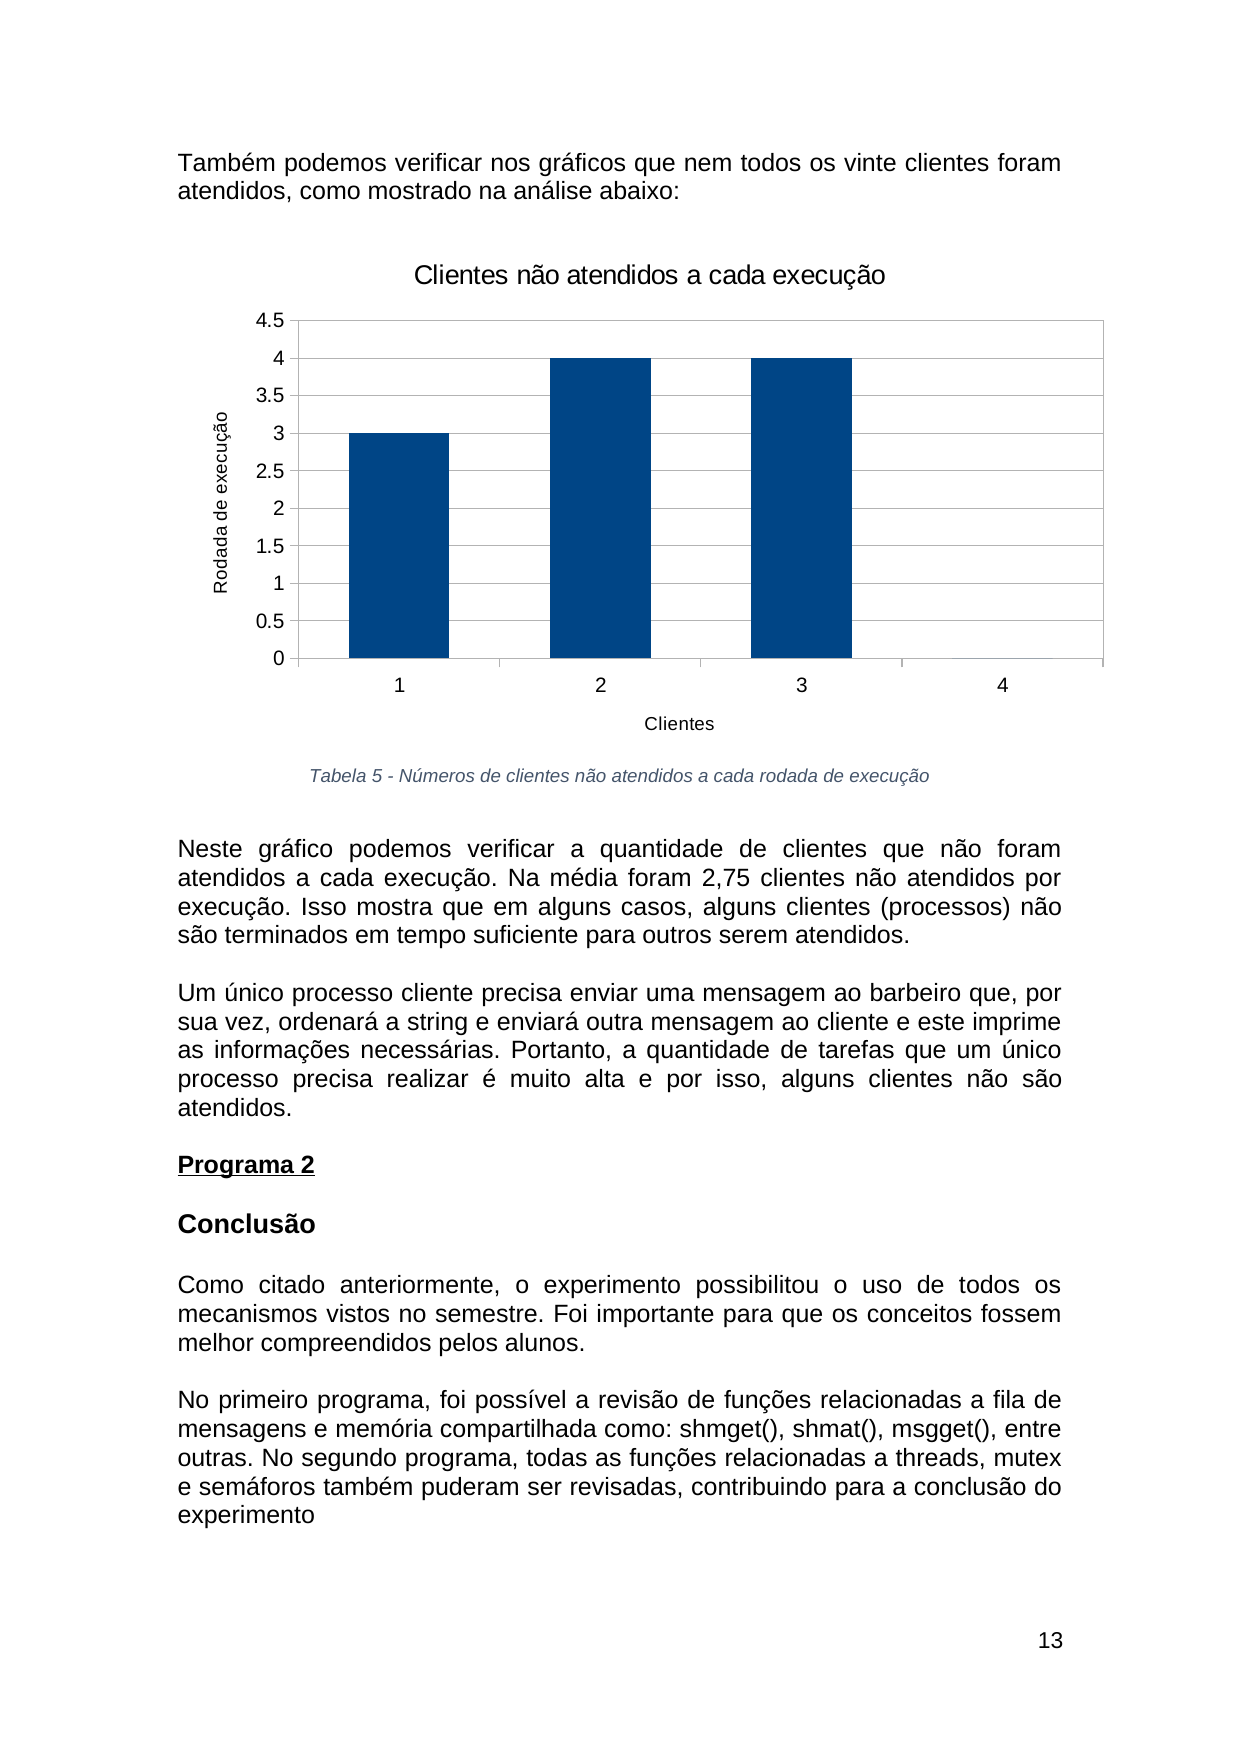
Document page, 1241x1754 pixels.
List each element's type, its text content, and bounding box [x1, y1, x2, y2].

text Também podemos verificar nos gráficos que nem todos os vinte clientes foram atendidos, como mostrado na análise abaixo: [177, 148, 1063, 205]
text Programa 2 [177, 1150, 1063, 1179]
text Como citado anteriormente, o experimento possibilitou o uso de todos os mecanismos vistos no semestre. Foi importante para que os conceitos fossem melhor compreendidos pelos alunos. [177, 1270, 1063, 1357]
text Um único processo cliente precisa enviar uma mensagem ao barbeiro que, por sua vez, ordenará a string e enviará outra mensagem ao cliente e este imprime as informações necessárias. Portanto, a quantidade de tarefas que um único processo precisa realizar é muito alta e por isso, alguns clientes não são atendidos. [177, 978, 1063, 1122]
text No primeiro programa, foi possível a revisão de funções relacionadas a fila de mensagens e memória compartilhada como: shmget(), shmat(), msgget(), entre outras. No segundo programa, todas as funções relacionadas a threads, mutex e semáforos também puderam ser revisadas, contribuindo para a conclusão do experimento [177, 1385, 1063, 1529]
text Tabela 5 - Números de clientes não atendidos a cada rodada de execução [177, 766, 1063, 787]
text Conclusão [177, 1208, 1063, 1239]
text Neste gráfico podemos verificar a quantidade de clientes que não foram atendidos a cada execução. Na média foram 2,75 clientes não atendidos por execução. Isso mostra que em alguns casos, alguns clientes (processos) não são terminados em tempo suficiente para outros serem atendidos. [177, 834, 1063, 949]
